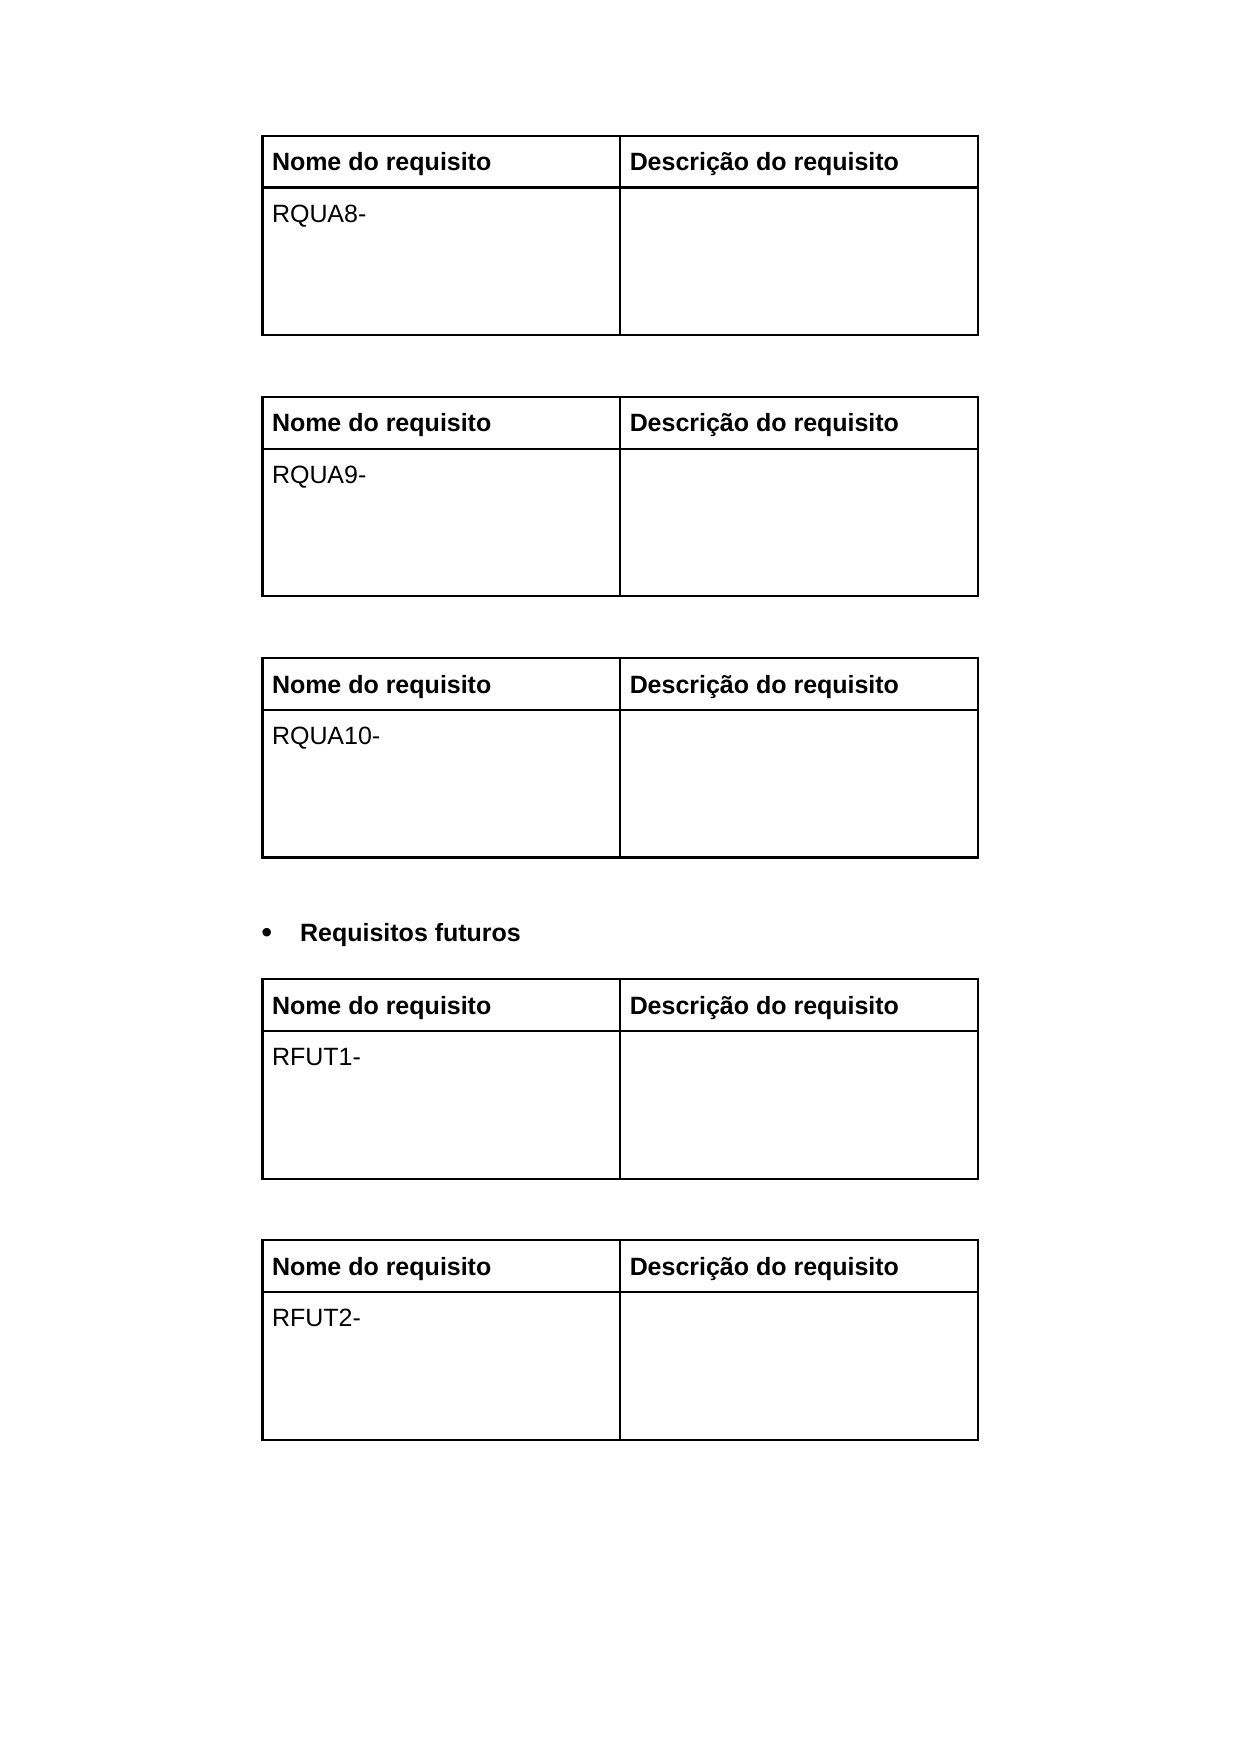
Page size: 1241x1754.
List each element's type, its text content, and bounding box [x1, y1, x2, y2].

table_cell [621, 711, 977, 856]
table_cell RQUA8- [264, 189, 619, 334]
table_header Descrição do requisito [621, 137, 977, 186]
table_header Nome do requisito [264, 1241, 619, 1291]
table_cell [621, 1032, 977, 1177]
table_cell [621, 1293, 977, 1438]
table_header Nome do requisito [264, 398, 619, 448]
table_header Descrição do requisito [621, 1241, 977, 1291]
table_cell RFUT1- [264, 1032, 619, 1177]
table_cell [621, 450, 977, 595]
table_header Nome do requisito [264, 980, 619, 1030]
table_header Descrição do requisito [621, 659, 977, 709]
list Requisitos futuros [262, 918, 1165, 947]
table_cell RQUA9- [264, 450, 619, 595]
table_cell RFUT2- [264, 1293, 619, 1438]
table_header Descrição do requisito [621, 980, 977, 1030]
table_header Nome do requisito [264, 137, 619, 186]
table_cell RQUA10- [264, 711, 619, 856]
table_header Descrição do requisito [621, 398, 977, 448]
table_cell [621, 189, 977, 334]
table_header Nome do requisito [264, 659, 619, 709]
